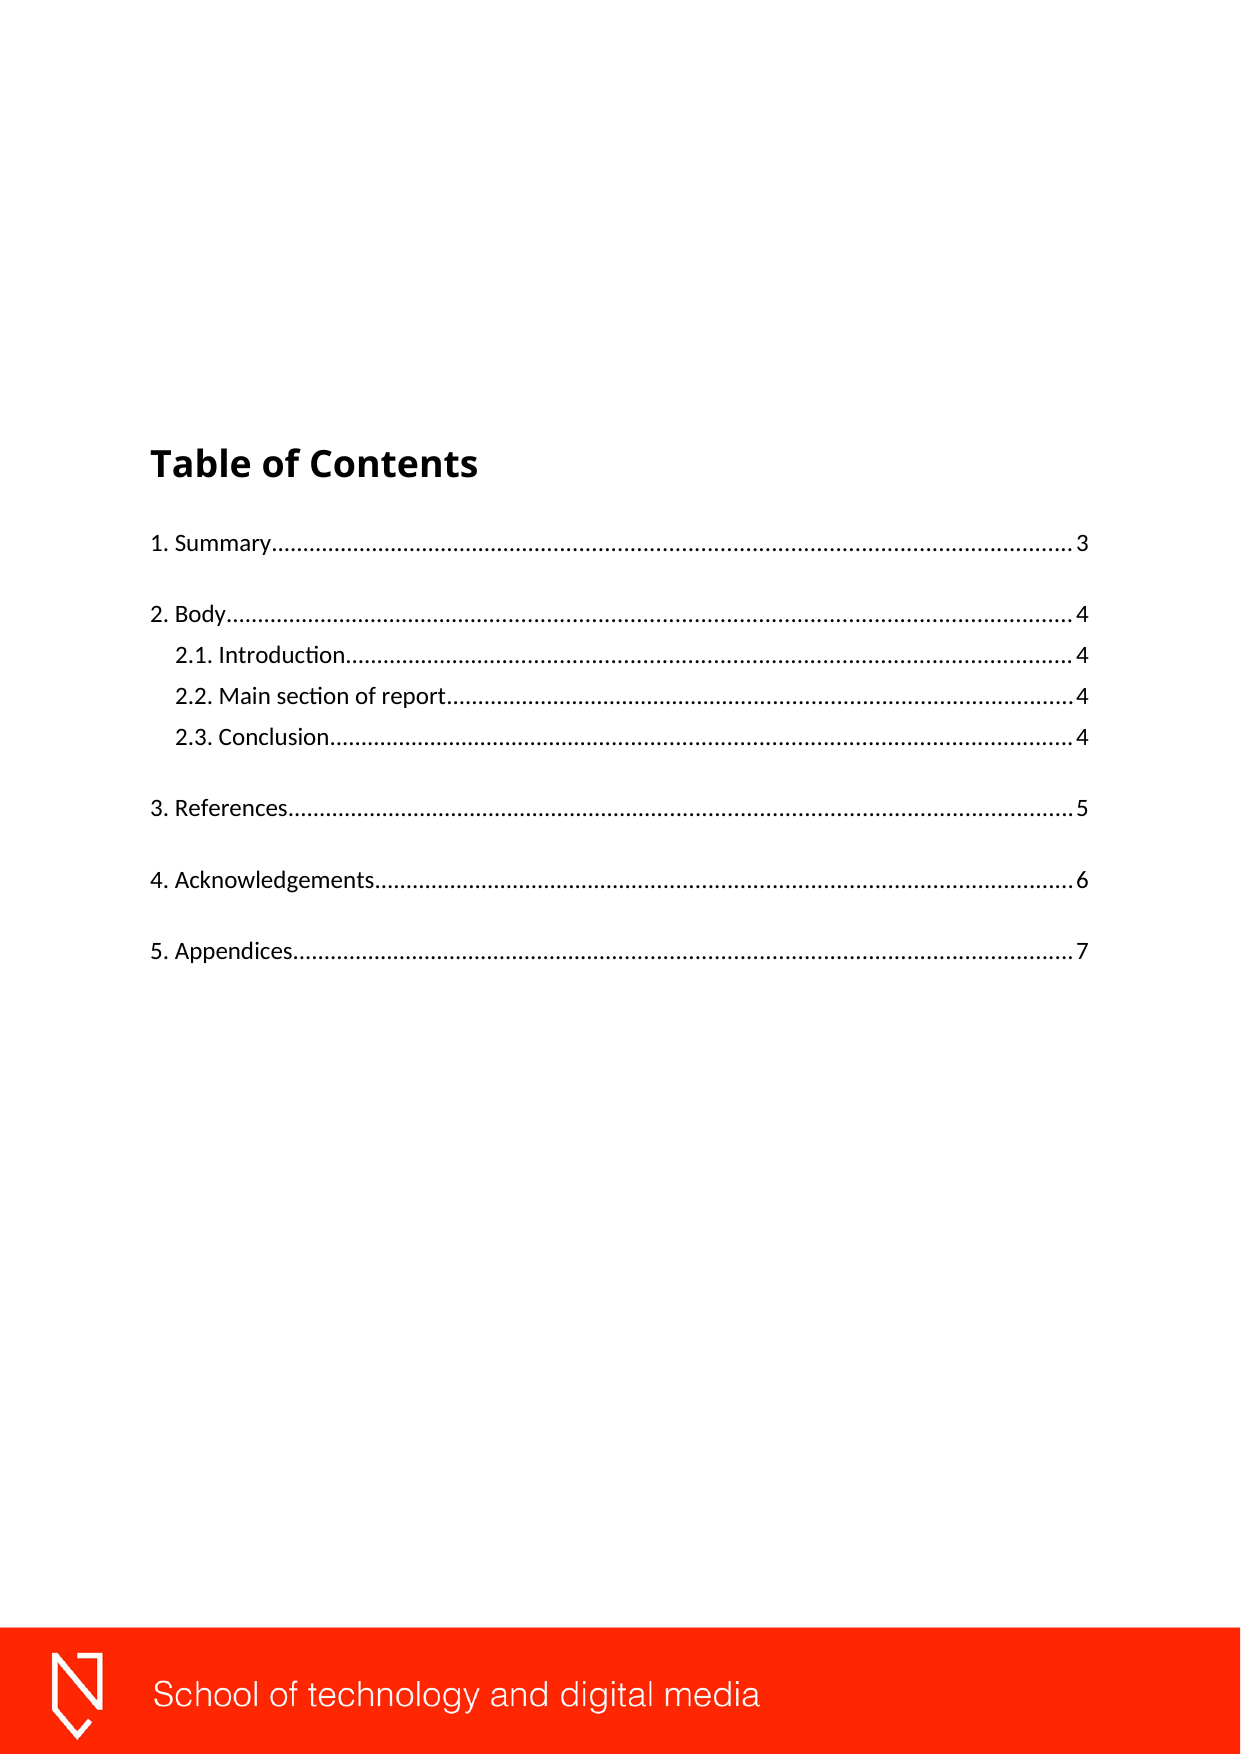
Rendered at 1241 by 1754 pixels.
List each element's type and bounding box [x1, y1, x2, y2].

picture [0, 1618, 1241, 1754]
